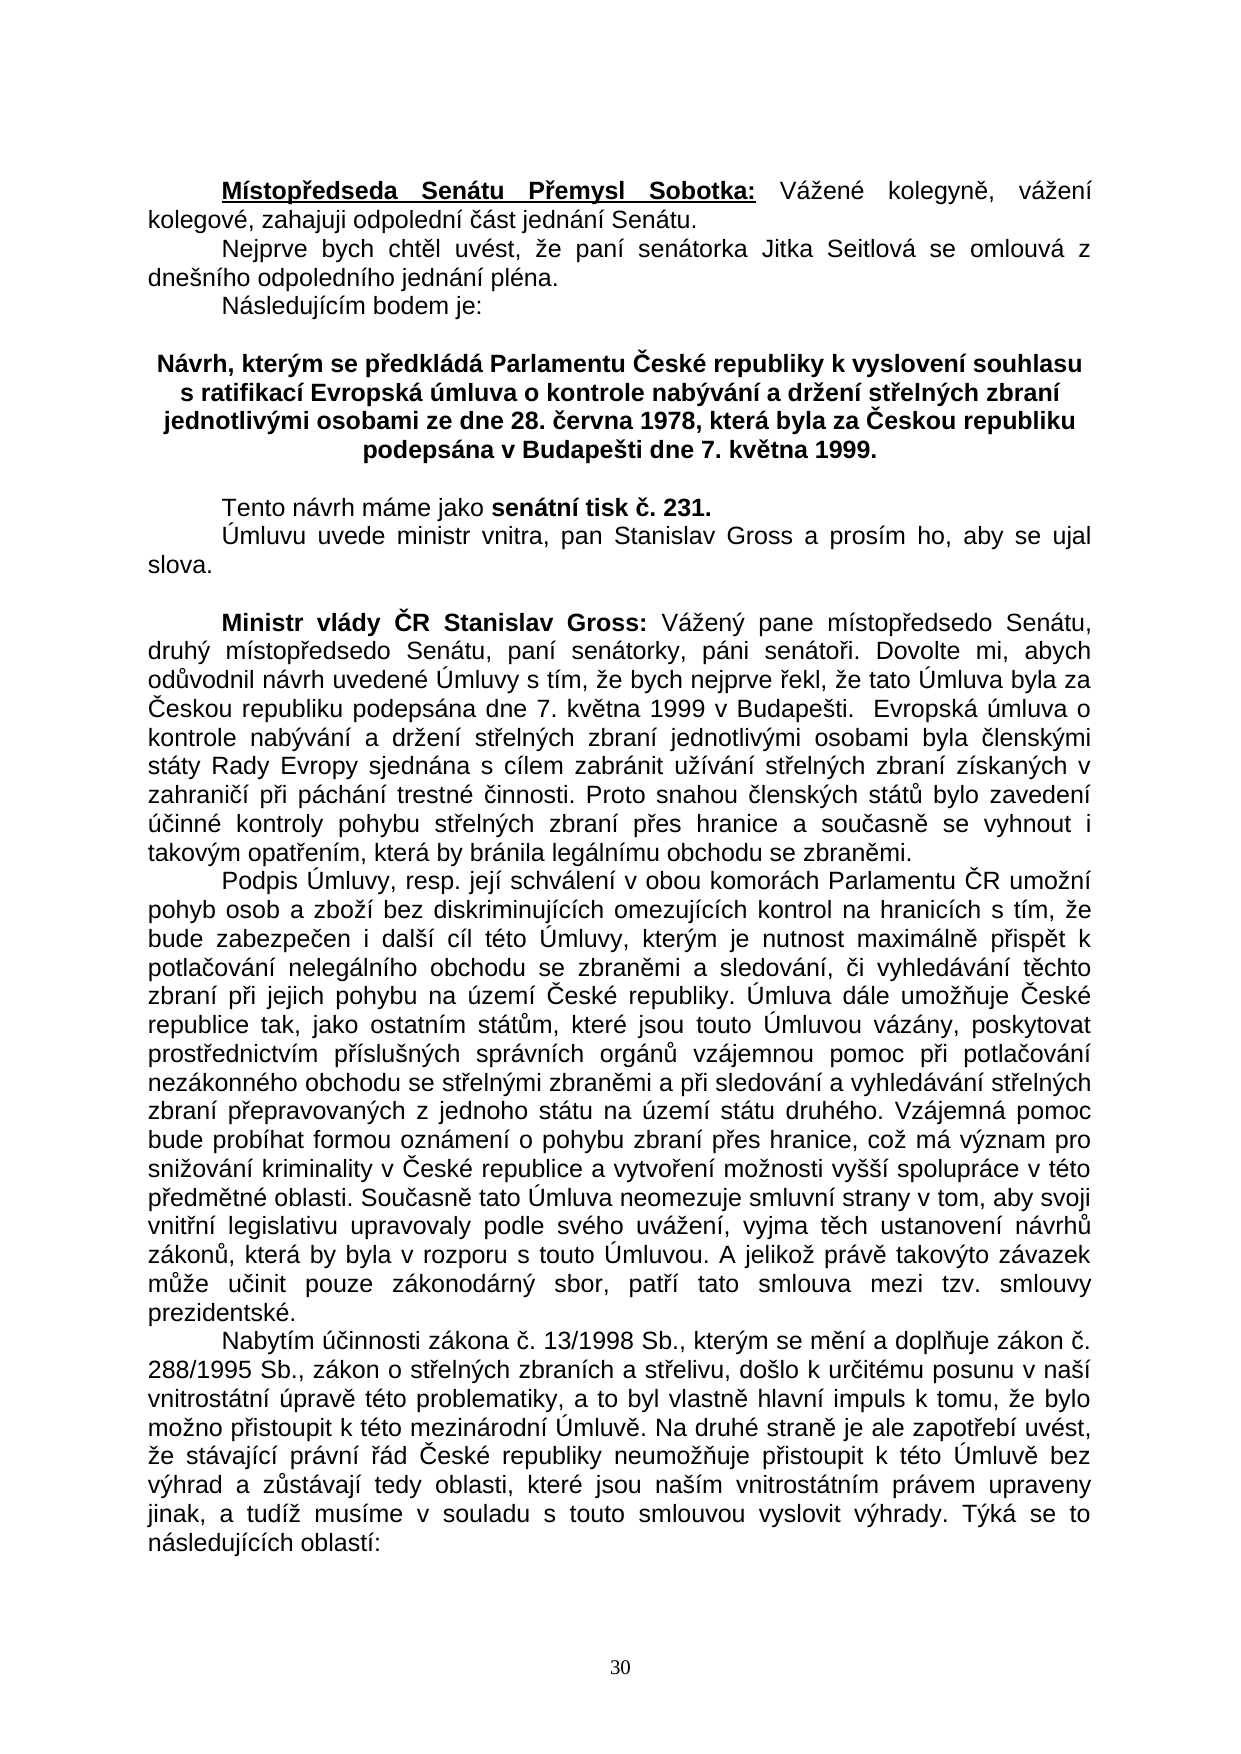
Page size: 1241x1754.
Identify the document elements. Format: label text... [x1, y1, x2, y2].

text Nabytím účinnosti zákona č. 13/1998 Sb., kterým se mění a doplňuje zákon č. 288/1995 Sb., zákon o střelných zbraních a střelivu, došlo k určitému posunu v naší vnitrostátní úpravě této problematiky, a to byl vlastně hlavní impuls k tomu, že bylo možno přistoupit k této mezinárodní Úmluvě. Na druhé straně je ale zapotřebí uvést, že stávající právní řád České republiky neumožňuje přistoupit k této Úmluvě bez výhrad a zůstávají tedy oblasti, které jsou naším vnitrostátním právem upraveny jinak, a tudíž musíme v souladu s touto smlouvou vyslovit výhrady. Týká se to následujících oblastí: [148, 1326, 1093, 1556]
text Ministr vlády ČR Stanislav Gross: Vážený pane místopředsedo Senátu, druhý místopředsedo Senátu, paní senátorky, páni senátoři. Dovolte mi, abych odůvodnil návrh uvedené Úmluvy s tím, že bych nejprve řekl, že tato Úmluva byla za Českou republiku podepsána dne 7. května 1999 v Budapešti. Evropská úmluva o kontrole nabývání a držení střelných zbraní jednotlivými osobami byla členskými státy Rady Evropy sjednána s cílem zabránit užívání střelných zbraní získaných v zahraničí při páchání trestné činnosti. Proto snahou členských států bylo zavedení účinné kontroly pohybu střelných zbraní přes hranice a současně se vyhnout i takovým opatřením, která by bránila legálnímu obchodu se zbraněmi. [148, 608, 1093, 866]
text Místopředseda Senátu Přemysl Sobotka: Vážené kolegyně, vážení kolegové, zahajuji odpolední část jednání Senátu. [148, 176, 1093, 234]
text Podpis Úmluvy, resp. její schválení v obou komorách Parlamentu ČR umožní pohyb osob a zboží bez diskriminujících omezujících kontrol na hranicích s tím, že bude zabezpečen i další cíl této Úmluvy, kterým je nutnost maximálně přispět k potlačování nelegálního obchodu se zbraněmi a sledování, či vyhledávání těchto zbraní při jejich pohybu na území České republiky. Úmluva dále umožňuje České republice tak, jako ostatním státům, které jsou touto Úmluvou vázány, poskytovat prostřednictvím příslušných správních orgánů vzájemnou pomoc při potlačování nezákonného obchodu se střelnými zbraněmi a při sledování a vyhledávání střelných zbraní přepravovaných z jednoho státu na území státu druhého. Vzájemná pomoc bude probíhat formou oznámení o pohybu zbraní přes hranice, což má význam pro snižování kriminality v České republice a vytvoření možnosti vyšší spolupráce v této předmětné oblasti. Současně tato Úmluva neomezuje smluvní strany v tom, aby svoji vnitřní legislativu upravovaly podle svého uvážení, vyjma těch ustanovení návrhů zákonů, která by byla v rozporu s touto Úmluvou. A jelikož právě takovýto závazek může učinit pouze zákonodárný sbor, patří tato smlouva mezi tzv. smlouvy prezidentské. [148, 866, 1093, 1326]
text Úmluvu uvede ministr vnitra, pan Stanislav Gross a prosím ho, aby se ujal slova. [148, 521, 1093, 579]
text Tento návrh máme jako senátní tisk č. 231. [148, 493, 1093, 521]
text <A NAME='st231'></A>Návrh, kterým se předkládá Parlamentu České republiky k vyslovení souhlasu s ratifikací Evropská úmluva o kontrole nabývání a držení střelných zbraní jednotlivými osobami ze dne 28. června 1978, která byla za Českou republiku podepsána v Budapešti dne 7. května 1999. [148, 349, 1093, 464]
text Následujícím bodem je: [148, 291, 1093, 320]
text Nejprve bych chtěl uvést, že paní senátorka Jitka Seitlová se omlouvá z dnešního odpoledního jednání pléna. [148, 234, 1093, 291]
